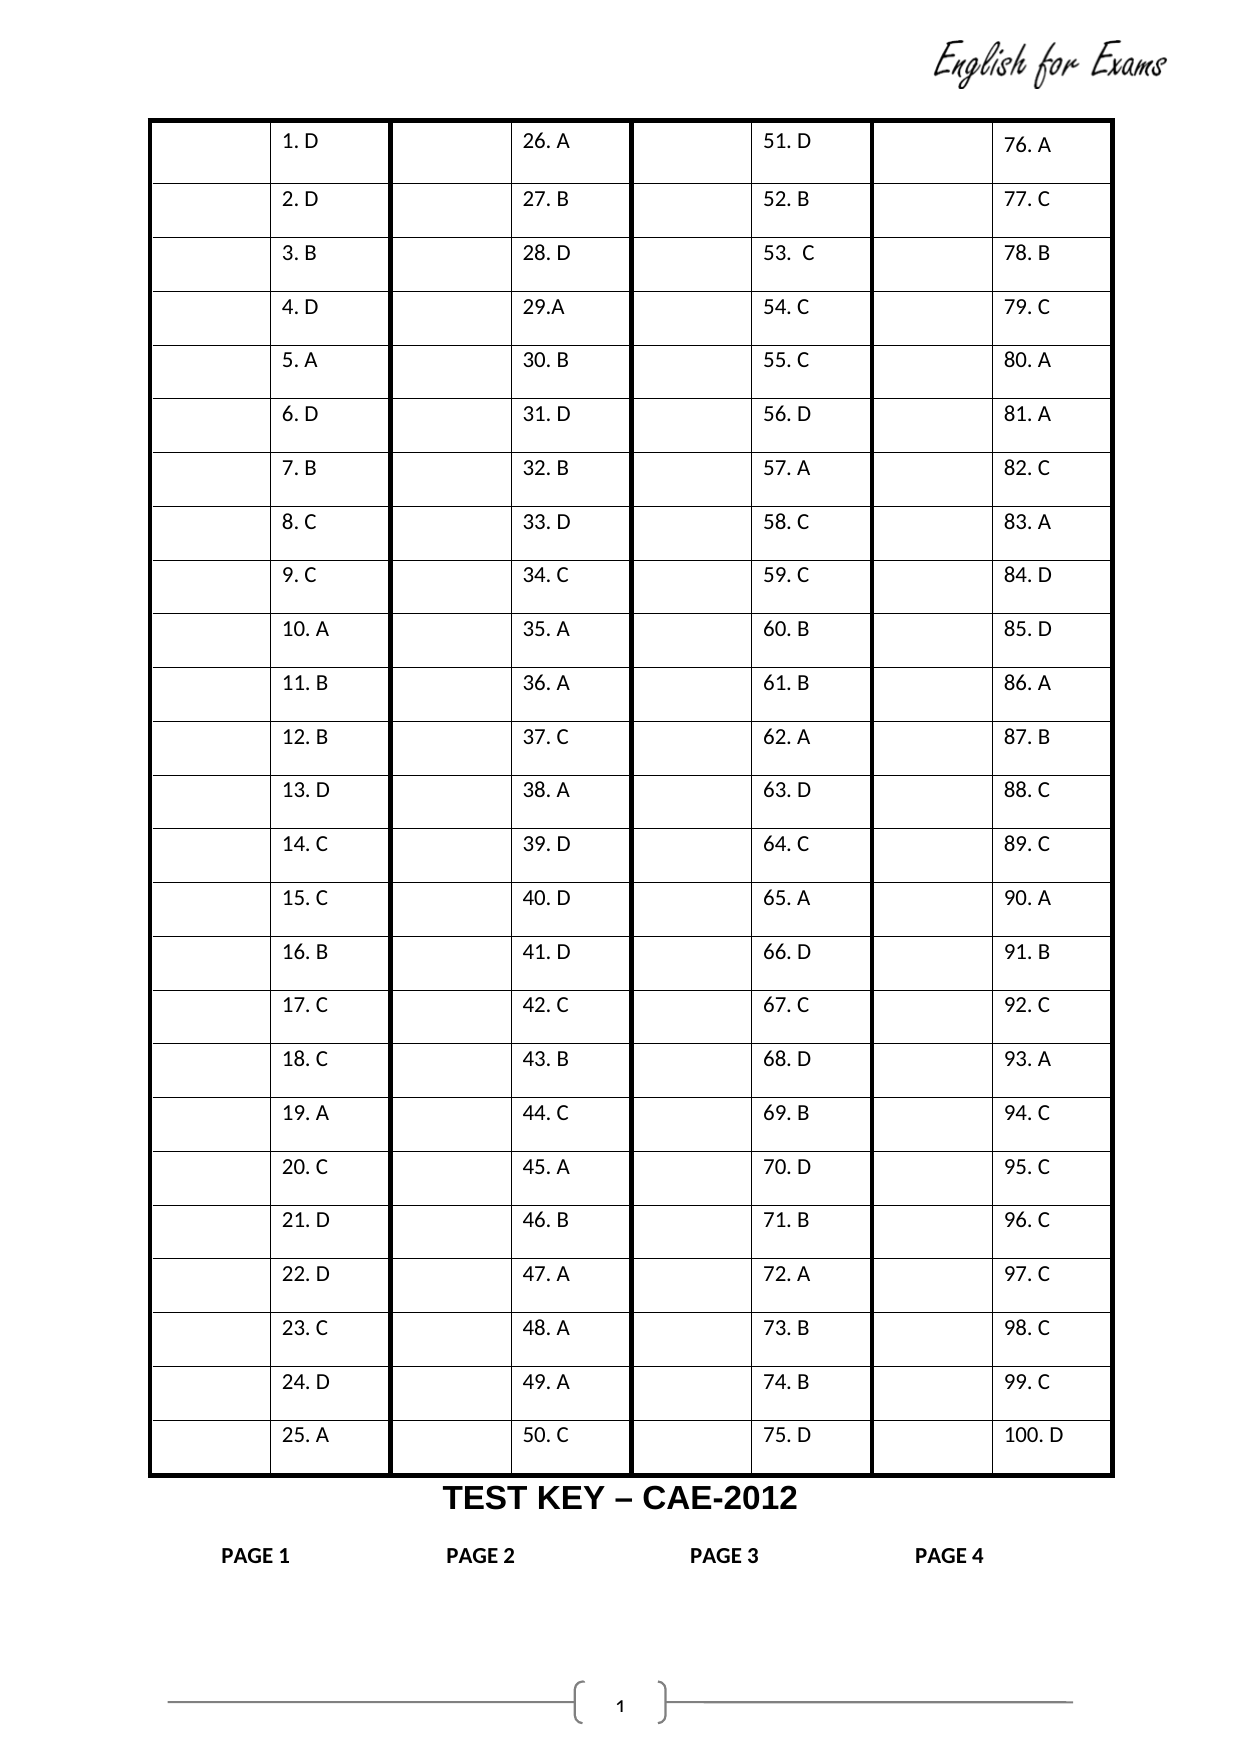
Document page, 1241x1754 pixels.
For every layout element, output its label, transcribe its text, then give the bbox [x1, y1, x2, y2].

table_cell [393, 1259, 511, 1312]
table_cell 36. A [512, 668, 629, 721]
table_cell 9. C [271, 561, 388, 613]
table_cell [634, 507, 751, 559]
text TEST KEY – CAE-2012 [150, 1478, 1090, 1516]
table_cell [393, 453, 511, 506]
table_cell [874, 184, 992, 237]
table_cell 71. B [752, 1206, 870, 1258]
table_cell [874, 1044, 992, 1097]
table_cell 22. D [271, 1259, 388, 1312]
table_cell 18. C [271, 1044, 388, 1097]
table_cell [874, 1313, 992, 1366]
table_cell [152, 1152, 270, 1204]
table_cell [634, 1098, 751, 1151]
table_cell 77. C [993, 184, 1110, 237]
table_cell [874, 1367, 992, 1419]
table_cell [393, 507, 511, 559]
table_cell 20. C [271, 1152, 388, 1204]
table_cell [393, 722, 511, 774]
table_cell 61. B [752, 668, 870, 721]
table_cell [393, 829, 511, 882]
table_cell 32. B [512, 453, 629, 506]
table_cell [634, 399, 751, 452]
table_cell 97. C [993, 1259, 1110, 1312]
table_cell [634, 561, 751, 613]
table_cell [152, 937, 270, 989]
table_cell 28. D [512, 238, 629, 291]
table_cell [874, 346, 992, 398]
table_header [874, 123, 992, 183]
table_cell 30. B [512, 346, 629, 398]
table_cell 86. A [993, 668, 1110, 721]
table_cell [634, 883, 751, 936]
table_cell [393, 238, 511, 291]
table_cell [874, 776, 992, 828]
table_cell [152, 238, 270, 291]
table_cell [393, 292, 511, 344]
table_cell 98. C [993, 1313, 1110, 1366]
table_cell [393, 937, 511, 989]
table_cell 10. A [271, 614, 388, 667]
table_cell 21. D [271, 1206, 388, 1258]
table_cell [393, 614, 511, 667]
table_cell 69. B [752, 1098, 870, 1151]
table_cell 17. C [271, 991, 388, 1043]
table_header [393, 123, 511, 183]
table_cell [152, 507, 270, 559]
table_cell 3. B [271, 238, 388, 291]
table_header 76. A [993, 123, 1110, 183]
table_cell 70. D [752, 1152, 870, 1204]
table_cell 16. B [271, 937, 388, 989]
table_cell [874, 507, 992, 559]
table_cell [874, 883, 992, 936]
table_cell 42. C [512, 991, 629, 1043]
table_cell [152, 1098, 270, 1151]
table_cell 43. B [512, 1044, 629, 1097]
table_cell 41. D [512, 937, 629, 989]
table_cell [152, 1044, 270, 1097]
table_cell 62. A [752, 722, 870, 774]
table_cell [634, 829, 751, 882]
picture [931, 40, 1170, 89]
table_cell 35. A [512, 614, 629, 667]
table_cell 7. B [271, 453, 388, 506]
table_cell 4. D [271, 292, 388, 344]
table_cell 96. C [993, 1206, 1110, 1258]
table_cell 40. D [512, 883, 629, 936]
table_cell [393, 1313, 511, 1366]
table_cell [874, 668, 992, 721]
table_cell [152, 829, 270, 882]
table_cell [634, 1421, 751, 1473]
table_cell 80. A [993, 346, 1110, 398]
table_header 1. D [271, 123, 388, 183]
table_cell [874, 614, 992, 667]
table_cell 73. B [752, 1313, 870, 1366]
table_cell 34. C [512, 561, 629, 613]
table_cell [152, 1259, 270, 1312]
table_cell 25. A [271, 1421, 388, 1473]
table_cell 2. D [271, 184, 388, 237]
table_cell [634, 346, 751, 398]
table_cell 64. C [752, 829, 870, 882]
table_cell [152, 991, 270, 1043]
table_cell 88. C [993, 776, 1110, 828]
table_cell [874, 829, 992, 882]
table_cell [393, 1098, 511, 1151]
table_cell [874, 238, 992, 291]
table_cell [152, 1421, 270, 1473]
table_cell 81. A [993, 399, 1110, 452]
table_cell [634, 453, 751, 506]
table_cell [874, 292, 992, 344]
table_cell 67. C [752, 991, 870, 1043]
table_header 26. A [512, 123, 629, 183]
table_cell [874, 1421, 992, 1473]
table_cell [874, 561, 992, 613]
table_cell [152, 346, 270, 398]
table_cell [393, 1421, 511, 1473]
table_cell 84. D [993, 561, 1110, 613]
table_cell [634, 668, 751, 721]
table_cell 33. D [512, 507, 629, 559]
table_cell 19. A [271, 1098, 388, 1151]
table_cell [393, 1152, 511, 1204]
table_cell 90. A [993, 883, 1110, 936]
table_cell 14. C [271, 829, 388, 882]
table_cell 85. D [993, 614, 1110, 667]
table_cell [634, 1044, 751, 1097]
table_cell 89. C [993, 829, 1110, 882]
table_header [634, 123, 751, 183]
table_cell 5. A [271, 346, 388, 398]
table_cell 100. D [993, 1421, 1110, 1473]
table_cell 58. C [752, 507, 870, 559]
table_cell [393, 883, 511, 936]
table_cell 91. B [993, 937, 1110, 989]
table_cell [152, 776, 270, 828]
table_cell [152, 722, 270, 774]
table_cell [393, 399, 511, 452]
table_cell [152, 668, 270, 721]
table_cell 11. B [271, 668, 388, 721]
table_cell [393, 184, 511, 237]
table_cell [874, 722, 992, 774]
table_cell [393, 776, 511, 828]
table_cell [393, 1206, 511, 1258]
table_cell 13. D [271, 776, 388, 828]
table_cell 6. D [271, 399, 388, 452]
table_cell 94. C [993, 1098, 1110, 1151]
table_cell [874, 1152, 992, 1204]
table_cell 99. C [993, 1367, 1110, 1419]
table_cell 23. C [271, 1313, 388, 1366]
table_cell 59. C [752, 561, 870, 613]
table_cell [874, 1259, 992, 1312]
table_cell 15. C [271, 883, 388, 936]
table_cell 46. B [512, 1206, 629, 1258]
table_cell [152, 184, 270, 237]
table_cell 74. B [752, 1367, 870, 1419]
table_cell [152, 453, 270, 506]
table_cell [634, 184, 751, 237]
table_cell [152, 292, 270, 344]
table_cell 63. D [752, 776, 870, 828]
table_cell 8. C [271, 507, 388, 559]
table_cell 83. A [993, 507, 1110, 559]
table_cell [874, 1098, 992, 1151]
table_cell 44. C [512, 1098, 629, 1151]
table_cell 27. B [512, 184, 629, 237]
table_cell 66. D [752, 937, 870, 989]
table_cell 50. C [512, 1421, 629, 1473]
table_cell [393, 561, 511, 613]
table_cell 56. D [752, 399, 870, 452]
table_cell 60. B [752, 614, 870, 667]
table_cell [152, 1206, 270, 1258]
table_cell 24. D [271, 1367, 388, 1419]
table_cell [152, 561, 270, 613]
table_header 51. D [752, 123, 870, 183]
table_cell 82. C [993, 453, 1110, 506]
table_cell 53. C [752, 238, 870, 291]
table_cell 75. D [752, 1421, 870, 1473]
table_cell 87. B [993, 722, 1110, 774]
table_cell [634, 991, 751, 1043]
table_cell [634, 238, 751, 291]
table_cell [874, 453, 992, 506]
table_cell 48. A [512, 1313, 629, 1366]
table_cell 72. A [752, 1259, 870, 1312]
table_cell [393, 1044, 511, 1097]
table_cell [634, 1367, 751, 1419]
table_cell 68. D [752, 1044, 870, 1097]
table_cell [393, 668, 511, 721]
table_cell 12. B [271, 722, 388, 774]
table_cell [634, 937, 751, 989]
table_cell [152, 883, 270, 936]
table_cell [393, 346, 511, 398]
table_cell 29.A [512, 292, 629, 344]
table_cell [393, 1367, 511, 1419]
table_cell [634, 776, 751, 828]
table_cell 45. A [512, 1152, 629, 1204]
table_cell [634, 1206, 751, 1258]
table_cell 92. C [993, 991, 1110, 1043]
table_cell 93. A [993, 1044, 1110, 1097]
table_cell [634, 722, 751, 774]
table_cell 78. B [993, 238, 1110, 291]
table_cell [152, 1367, 270, 1419]
table_cell 57. A [752, 453, 870, 506]
table_cell 39. D [512, 829, 629, 882]
table_header [152, 123, 270, 183]
table_cell 79. C [993, 292, 1110, 344]
table_cell [874, 399, 992, 452]
table_cell 52. B [752, 184, 870, 237]
table_cell 31. D [512, 399, 629, 452]
table_cell [874, 937, 992, 989]
table_cell [634, 614, 751, 667]
table_cell [634, 1259, 751, 1312]
table_cell 95. C [993, 1152, 1110, 1204]
table_cell [393, 991, 511, 1043]
table_cell [874, 1206, 992, 1258]
table_cell 55. C [752, 346, 870, 398]
table_cell 47. A [512, 1259, 629, 1312]
table_cell 54. C [752, 292, 870, 344]
table_cell 65. A [752, 883, 870, 936]
table_cell [634, 292, 751, 344]
table_cell 38. A [512, 776, 629, 828]
table_cell 37. C [512, 722, 629, 774]
table_cell [634, 1152, 751, 1204]
table_cell [634, 1313, 751, 1366]
table_cell [874, 991, 992, 1043]
table_cell [152, 399, 270, 452]
table_cell [152, 614, 270, 667]
table_cell [152, 1313, 270, 1366]
table_cell 49. A [512, 1367, 629, 1419]
